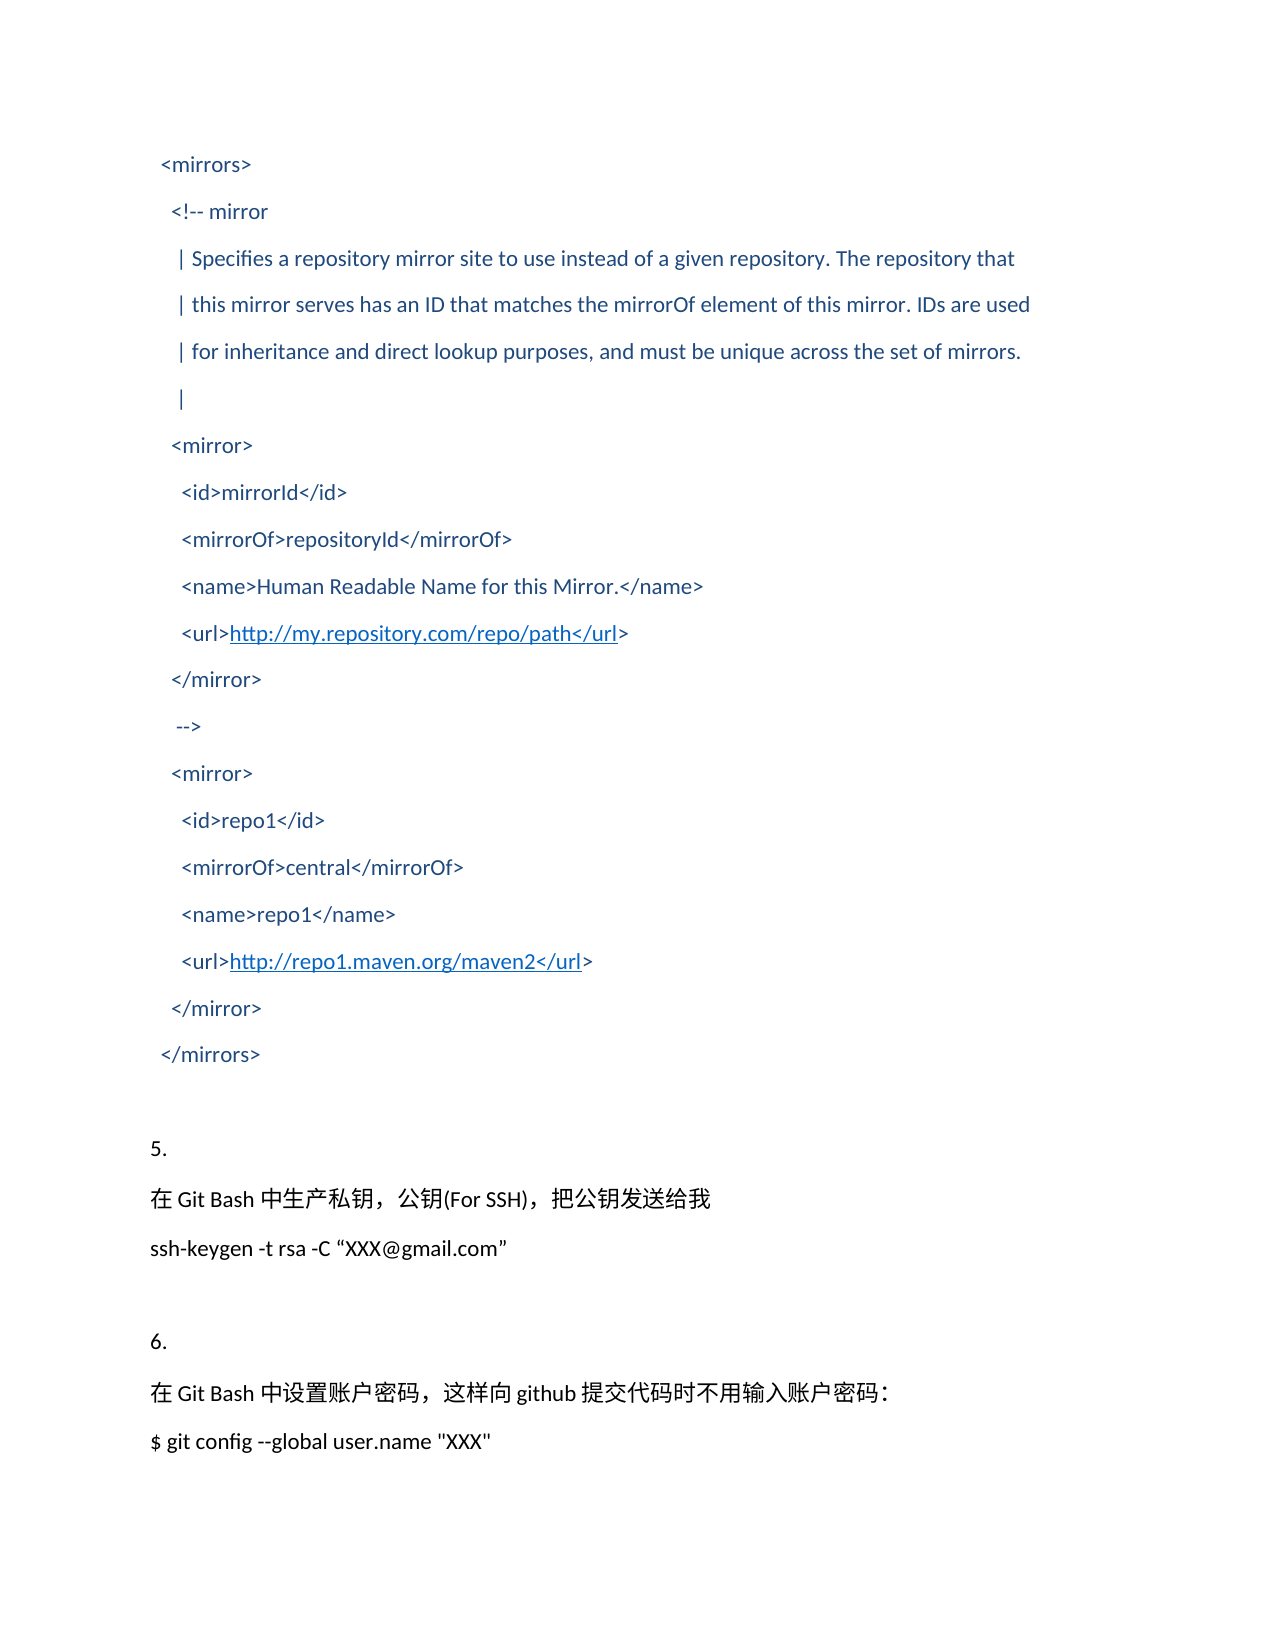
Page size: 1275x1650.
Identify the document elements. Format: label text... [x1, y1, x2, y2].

text </mirror> [150, 994, 1125, 1022]
text 5. [150, 1134, 1125, 1162]
text <mirrorOf>central</mirrorOf> [150, 853, 1125, 881]
text 在Git Bash 中设置账户密码，这样向github 提交代码时不用输入账户密码： [150, 1374, 1125, 1408]
text <id>repo1</id> [150, 806, 1125, 834]
text <mirrorOf>repositoryId</mirrorOf> [150, 525, 1125, 553]
text | for inheritance and direct lookup purposes, and must be unique across the set of mirrors. [150, 337, 1125, 366]
text <mirror> [150, 431, 1125, 459]
text <!-- mirror [150, 197, 1125, 225]
text | [150, 384, 1125, 412]
text <name>Human Readable Name for this Mirror.</name> [150, 572, 1125, 600]
text $ git config --global user.name "XXX" [150, 1427, 1125, 1455]
text 在Git Bash 中生产私钥，公钥(For SSH)，把公钥发送给我 [150, 1181, 1125, 1214]
text </mirror> [150, 666, 1125, 694]
text --> [150, 712, 1125, 741]
text <url>http://my.repository.com/repo/path</url> [150, 619, 1125, 647]
text <url>http://repo1.maven.org/maven2</url> [150, 947, 1125, 975]
text | Specifies a repository mirror site to use instead of a given repository. The repository that [150, 244, 1125, 272]
text | this mirror serves has an ID that matches the mirrorOf element of this mirror. IDs are used [150, 291, 1125, 319]
text <name>repo1</name> [150, 900, 1125, 928]
text <id>mirrorId</id> [150, 478, 1125, 506]
text <mirrors> [150, 150, 1125, 178]
text </mirrors> [150, 1041, 1125, 1069]
text 6. [150, 1327, 1125, 1356]
text <mirror> [150, 759, 1125, 787]
text ssh-keygen -t rsa -C “XXX@gmail.com” [150, 1234, 1125, 1262]
